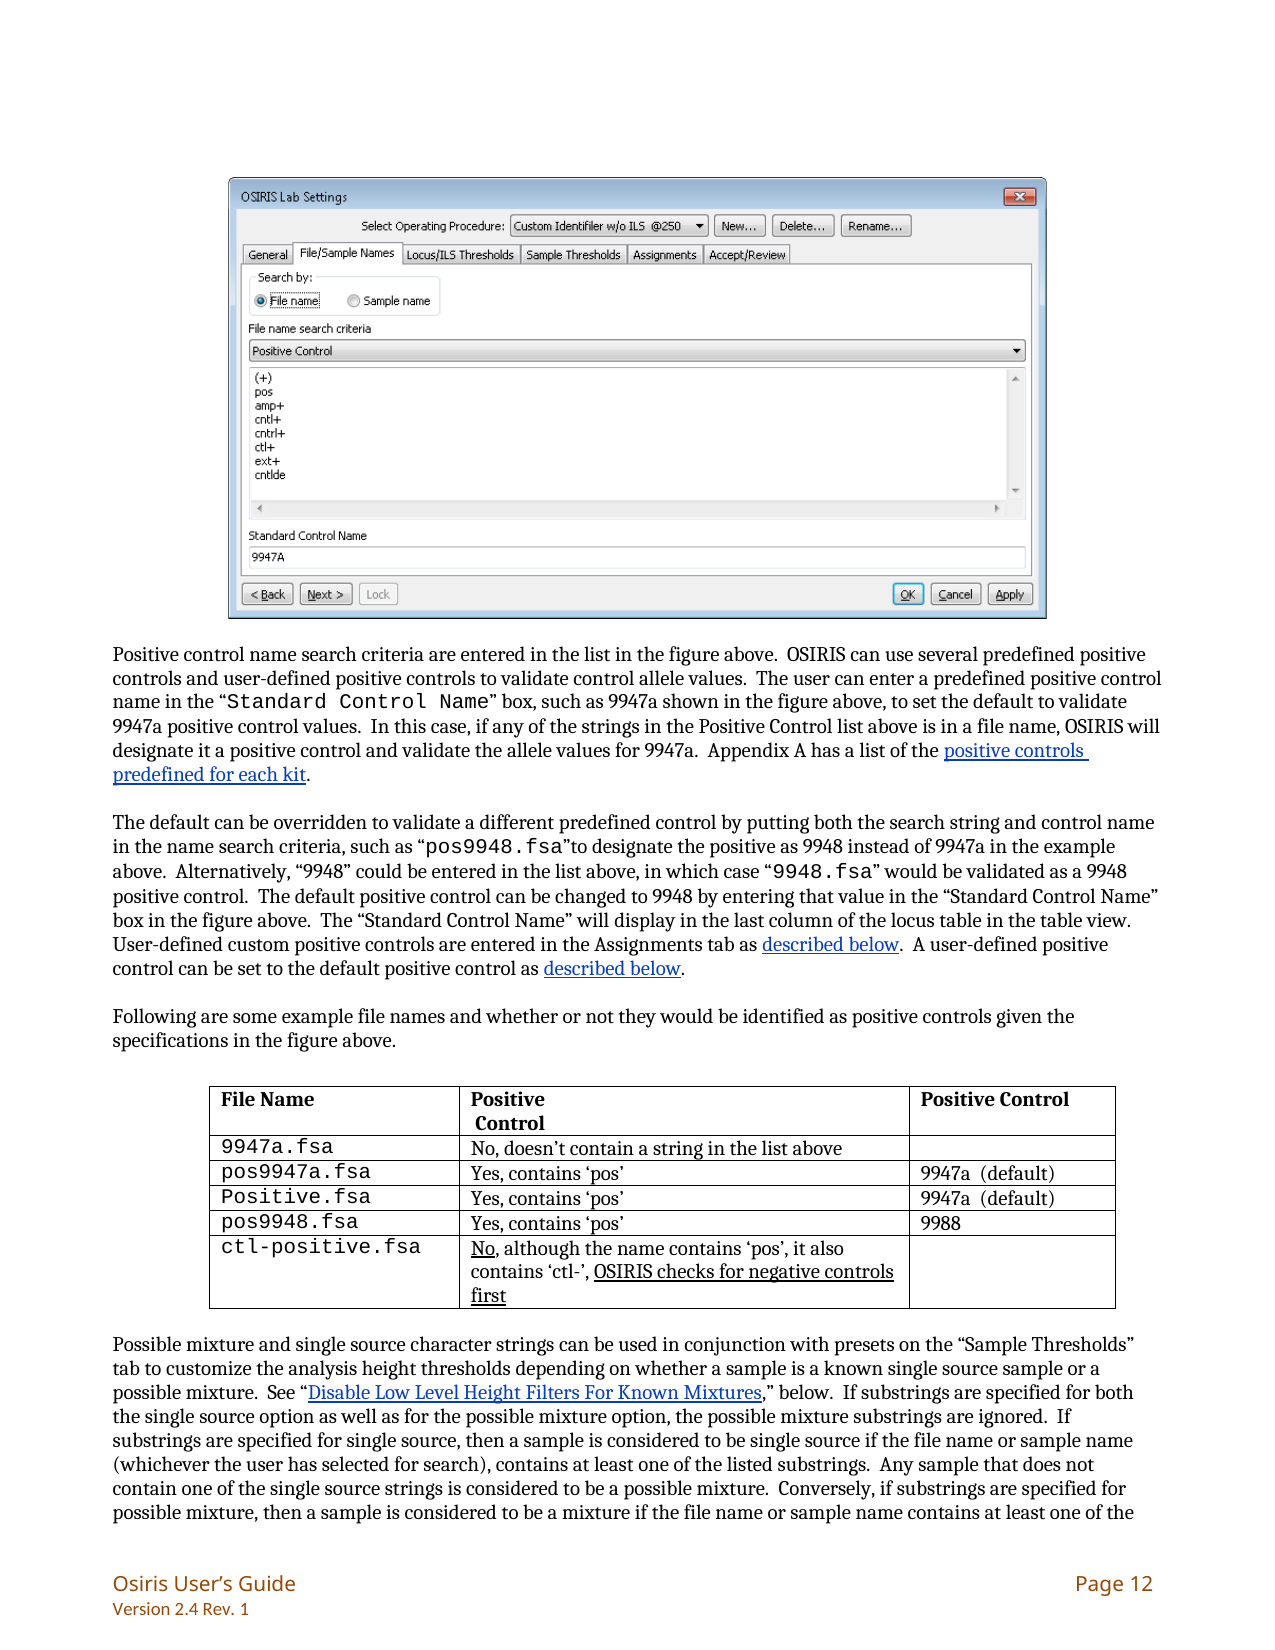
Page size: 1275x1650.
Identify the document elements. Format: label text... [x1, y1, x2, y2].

table_cell ctl-positive.fsa [210, 1236, 459, 1308]
text Following are some example file names and whether or not they would be identified as positive controls given the specifications in the figure above. [112, 1005, 1162, 1053]
picture [228, 177, 1047, 619]
table_cell 9947a (default) [910, 1186, 1115, 1210]
table_cell No, doesn’t contain a string in the list above [460, 1136, 909, 1160]
table_cell pos9948.fsa [210, 1211, 459, 1235]
table_header Positive Control [910, 1087, 1115, 1135]
table_header Positive Control [460, 1087, 909, 1135]
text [112, 1333, 1162, 1525]
table_cell 9988 [910, 1211, 1115, 1235]
table_header File Name [210, 1087, 459, 1135]
table_cell Positive.fsa [210, 1186, 459, 1210]
table_cell 9947a.fsa [210, 1136, 459, 1160]
table_cell [910, 1136, 1115, 1160]
table_cell pos9947a.fsa [210, 1161, 459, 1185]
table_cell Yes, contains ‘pos’ [460, 1211, 909, 1235]
text Positive control name search criteria are entered in the list in the figure above. OSIRIS can use several predefined positive controls and user-defined positive controls to validate control allele values. The user can enter a predefined positive control name in the “Standard Control Name” box, such as 9947a shown in the figure above, to set the default to validate 9947a positive control values. In this case, if any of the strings in the Positive Control list above is in a file name, OSIRIS will designate it a positive control and validate the allele values for 9947a. Appendix A has a list of the positive controls predefined for each kit. [112, 642, 1162, 787]
table_cell Yes, contains ‘pos’ [460, 1186, 909, 1210]
table_cell 9947a (default) [910, 1161, 1115, 1185]
table_cell No, although the name contains ‘pos’, it also contains ‘ctl-’, OSIRIS checks for negative controls first [460, 1236, 909, 1308]
table_cell [910, 1236, 1115, 1308]
table_cell Yes, contains ‘pos’ [460, 1161, 909, 1185]
text The default can be overridden to validate a different predefined control by putting both the search string and control name in the name search criteria, such as “pos9948.fsa”to designate the positive as 9948 instead of 9947a in the example above. Alternatively, “9948” could be entered in the list above, in which case “9948.fsa” would be validated as a 9948 positive control. The default positive control can be changed to 9948 by entering that value in the “Standard Control Name” box in the figure above. The “Standard Control Name” will display in the last column of the locus table in the table view. User-defined custom positive controls are entered in the Assignments tab as described below. A user-defined positive control can be set to the default positive control as described below. [112, 811, 1162, 981]
